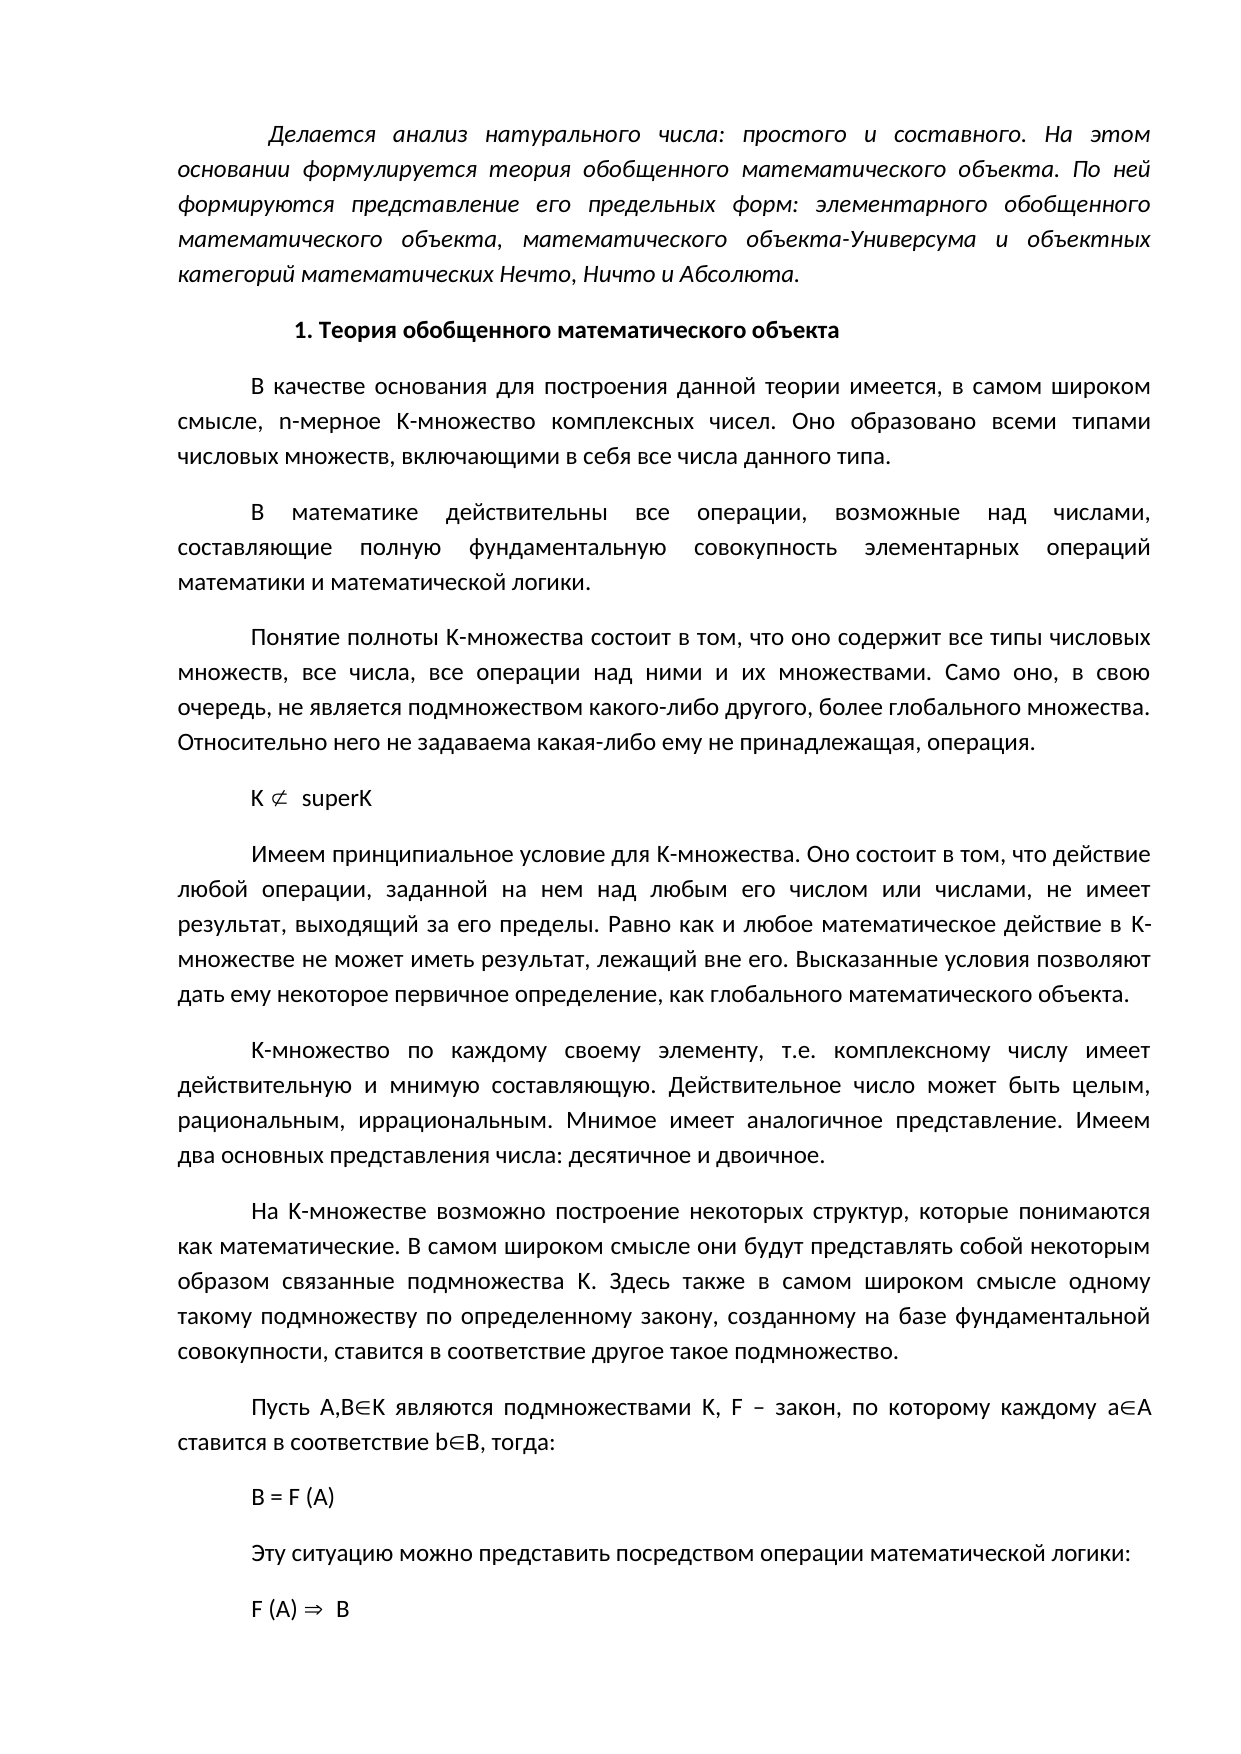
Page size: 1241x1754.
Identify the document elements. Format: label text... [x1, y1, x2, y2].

text Имеем принципиальное условие для K-множества. Оно состоит в том, что действие любой операции, заданной на нем над любым его числом или числами, не имеет результат, выходящий за его пределы. Равно как и любое математическое действие в K-множестве не может иметь результат, лежащий вне его. Высказанные условия позволяют дать ему некоторое первичное определение, как глобального математического объекта. [177, 838, 1152, 1009]
text Понятие полноты K-множества состоит в том, что оно содержит все типы числовых множеств, все числа, все операции над ними и их множествами. Само оно, в свою очередь, не является подмножеством какого-либо другого, более глобального множества. Относительно него не задаваема какая-либо ему не принадлежащая, операция. [177, 621, 1152, 757]
text K-множество по каждому своему элементу, т.е. комплексному числу имеет действительную и мнимую составляющую. Действительное число может быть целым, рациональным, иррациональным. Мнимое имеет аналогичное представление. Имеем два основных представления числа: десятичное и двоичное. [177, 1034, 1152, 1169]
text Эту ситуацию можно представить посредством операции математической логики: [177, 1537, 1152, 1568]
text На K-множестве возможно построение некоторых структур, которые понимаются как математические. В самом широком смысле они будут представлять собой некоторым образом связанные подмножества K. Здесь также в самом широком смысле одному такому подмножеству по определенному закону, созданному на базе фундаментальной совокупности, ставится в соответствие другое такое подмножество. [177, 1195, 1152, 1365]
list 1. Теория обобщенного математического объекта [288, 314, 1152, 344]
text Пусть A,BK являются подмножествами K, F – закон, по которому каждому aA ставится в соответствие bB, тогда: [177, 1391, 1152, 1456]
text B = F (A) [177, 1481, 1152, 1512]
text K superK [177, 782, 1152, 813]
text В качестве основания для построения данной теории имеется, в самом широком смысле, n-мерное K-множество комплексных чисел. Оно образовано всеми типами числовых множеств, включающими в себя все числа данного типа. [177, 370, 1152, 470]
text В математике действительны все операции, возможные над числами, составляющие полную фундаментальную совокупность элементарных операций математики и математической логики. [177, 496, 1152, 596]
text Делается анализ натурального числа: простого и составного. На этом основании формулируется теория обобщенного математического объекта. По ней формируются представление его предельных форм: элементарного обобщенного математического объекта, математического объекта-Универсума и объектных категорий математических Нечто, Ничто и Абсолюта. [177, 118, 1152, 289]
text F (A) B [177, 1593, 1152, 1624]
